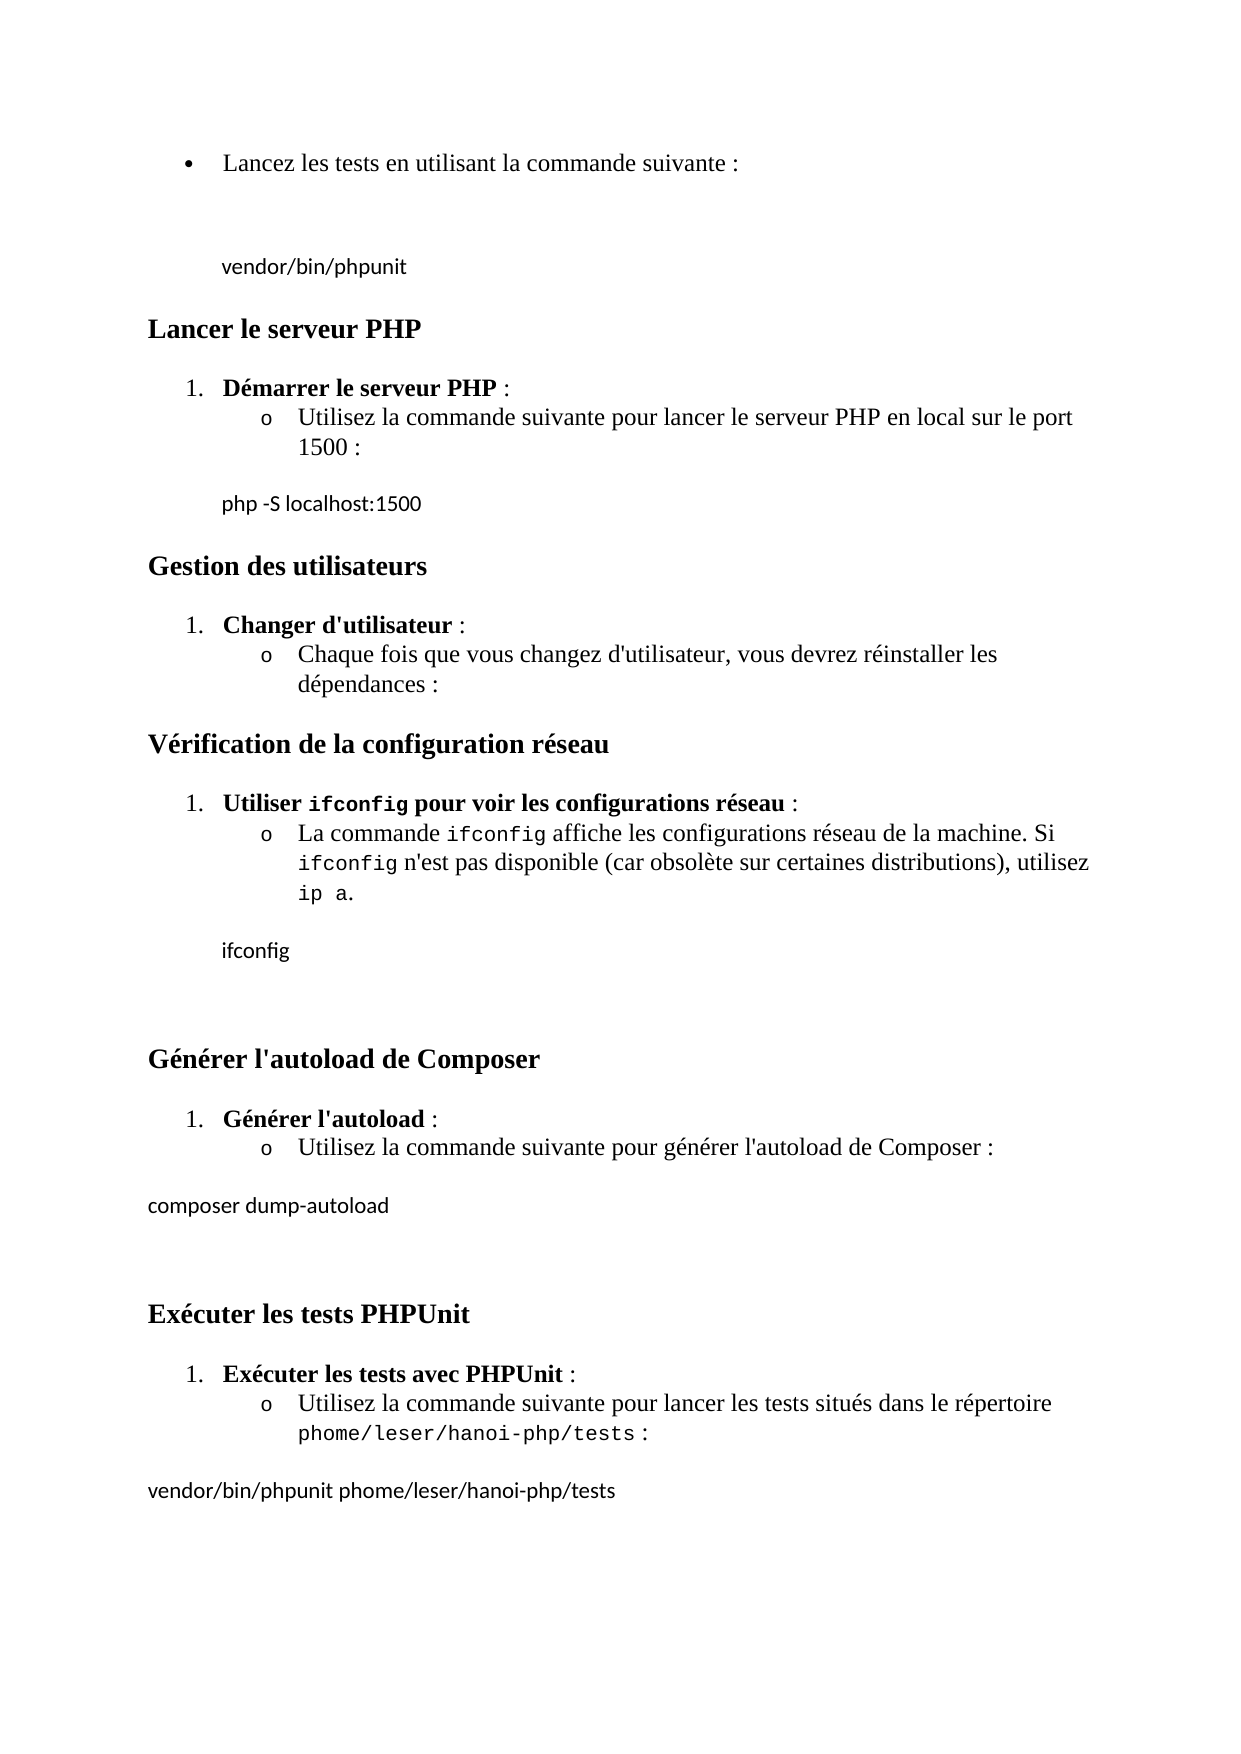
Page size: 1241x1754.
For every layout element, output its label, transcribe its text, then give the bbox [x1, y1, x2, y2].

text Lancer le serveur PHP [148, 312, 1093, 344]
text ifconfig [148, 936, 1093, 964]
list Utilisez la commande suivante pour générer l'autoload de Composer : [260, 1132, 1093, 1162]
list Changer d'utilisateur : [185, 611, 1093, 639]
text Exécuter les tests PHPUnit [148, 1297, 1093, 1330]
text Générer l'autoload de Composer [148, 1042, 1093, 1074]
list Utiliser ifconfig pour voir les configurations réseau : [185, 788, 1093, 818]
list Démarrer le serveur PHP : [185, 373, 1093, 402]
list Utilisez la commande suivante pour lancer le serveur PHP en local sur le port 1500 : [260, 402, 1093, 460]
text vendor/bin/phpunit [148, 252, 1093, 280]
text php -S localhost:1500 [148, 489, 1093, 518]
text vendor/bin/phpunit phome/leser/hanoi-php/tests [148, 1476, 1093, 1504]
text composer dump-autoload [148, 1191, 1093, 1219]
text Gestion des utilisateurs [148, 549, 1093, 581]
list Lancez les tests en utilisant la commande suivante : [185, 148, 1093, 176]
list Utilisez la commande suivante pour lancer les tests situés dans le répertoire phome/leser/hanoi-php/tests : [260, 1388, 1093, 1447]
text Vérification de la configuration réseau [148, 727, 1093, 759]
list Exécuter les tests avec PHPUnit : [185, 1359, 1093, 1388]
list Générer l'autoload : [185, 1104, 1093, 1132]
list La commande ifconfig affiche les configurations réseau de la machine. Si ifconfig n'est pas disponible (car obsolète sur certaines distributions), utilisez ip a. [260, 818, 1093, 907]
list Chaque fois que vous changez d'utilisateur, vous devrez réinstaller les dépendances : [260, 639, 1093, 698]
